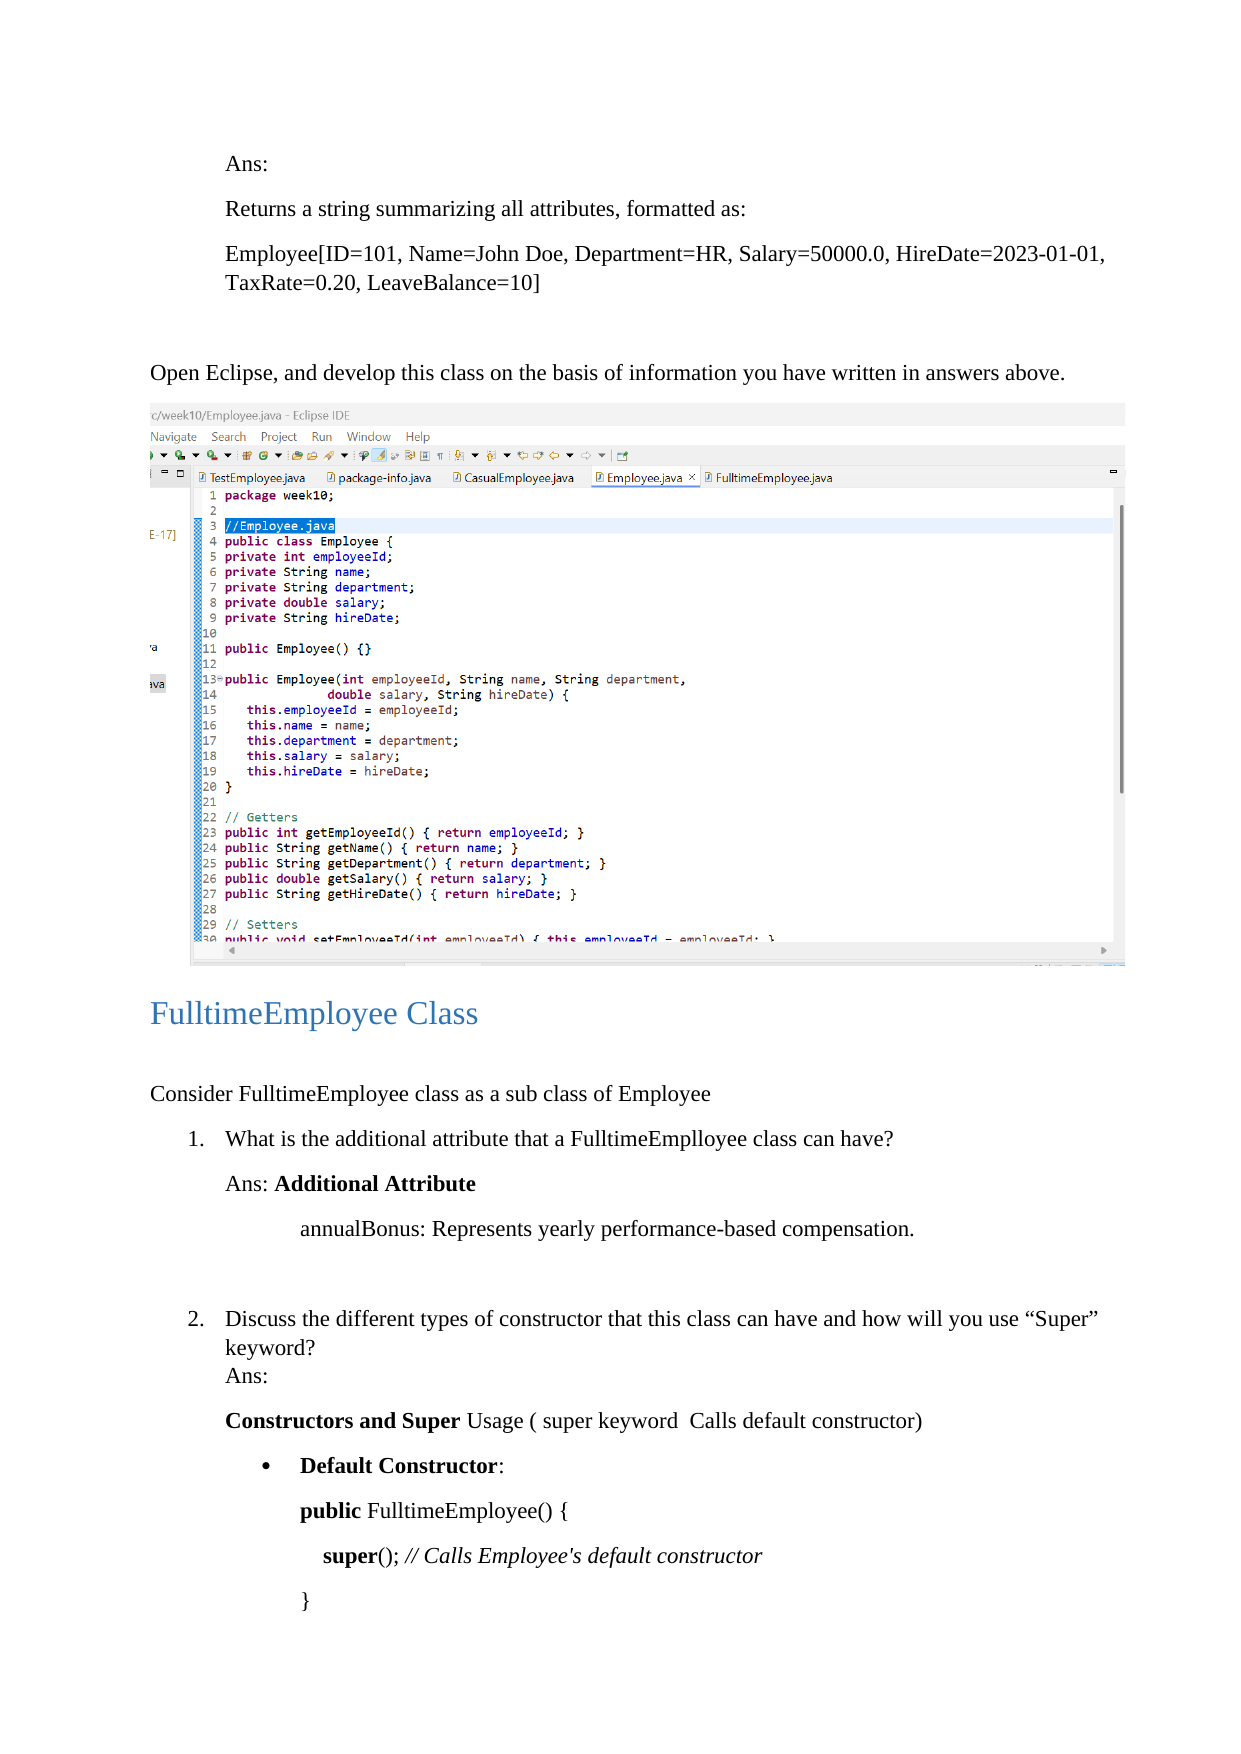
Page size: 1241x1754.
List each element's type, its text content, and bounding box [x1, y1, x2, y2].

list Default Constructor: [262, 1452, 1125, 1479]
text } [300, 1588, 1125, 1614]
text Employee[ID=101, Name=John Doe, Department=HR, Salary=50000.0, HireDate=2023-01-01, TaxRate=0.20, LeaveBalance=10] [225, 240, 1125, 295]
text public FulltimeEmployee() { [300, 1497, 1125, 1524]
text Ans: [225, 150, 1125, 176]
subtitle FulltimeEmployee Class [150, 993, 1125, 1032]
text Consider FulltimeEmployee class as a sub class of Employee [150, 1080, 1125, 1106]
list Discuss the different types of constructor that this class can have and how will you use “Super” keyword? [187, 1305, 1125, 1360]
text super(); // Calls Employee's default constructor [300, 1542, 1125, 1569]
text annualBonus: Represents yearly performance-based compensation. [300, 1215, 1125, 1241]
list What is the additional attribute that a FulltimeEmplloyee class can have? [187, 1125, 1125, 1151]
picture [150, 403, 1125, 966]
text Open Eclipse, and develop this class on the basis of information you have written in answers above. [150, 359, 1125, 385]
text Ans: Additional Attribute [225, 1170, 1125, 1196]
list Ans: [225, 1362, 1125, 1388]
text Returns a string summarizing all attributes, formatted as: [225, 195, 1125, 221]
text Constructors and Super Usage ( super keyword Calls default constructor) [150, 1407, 1125, 1433]
